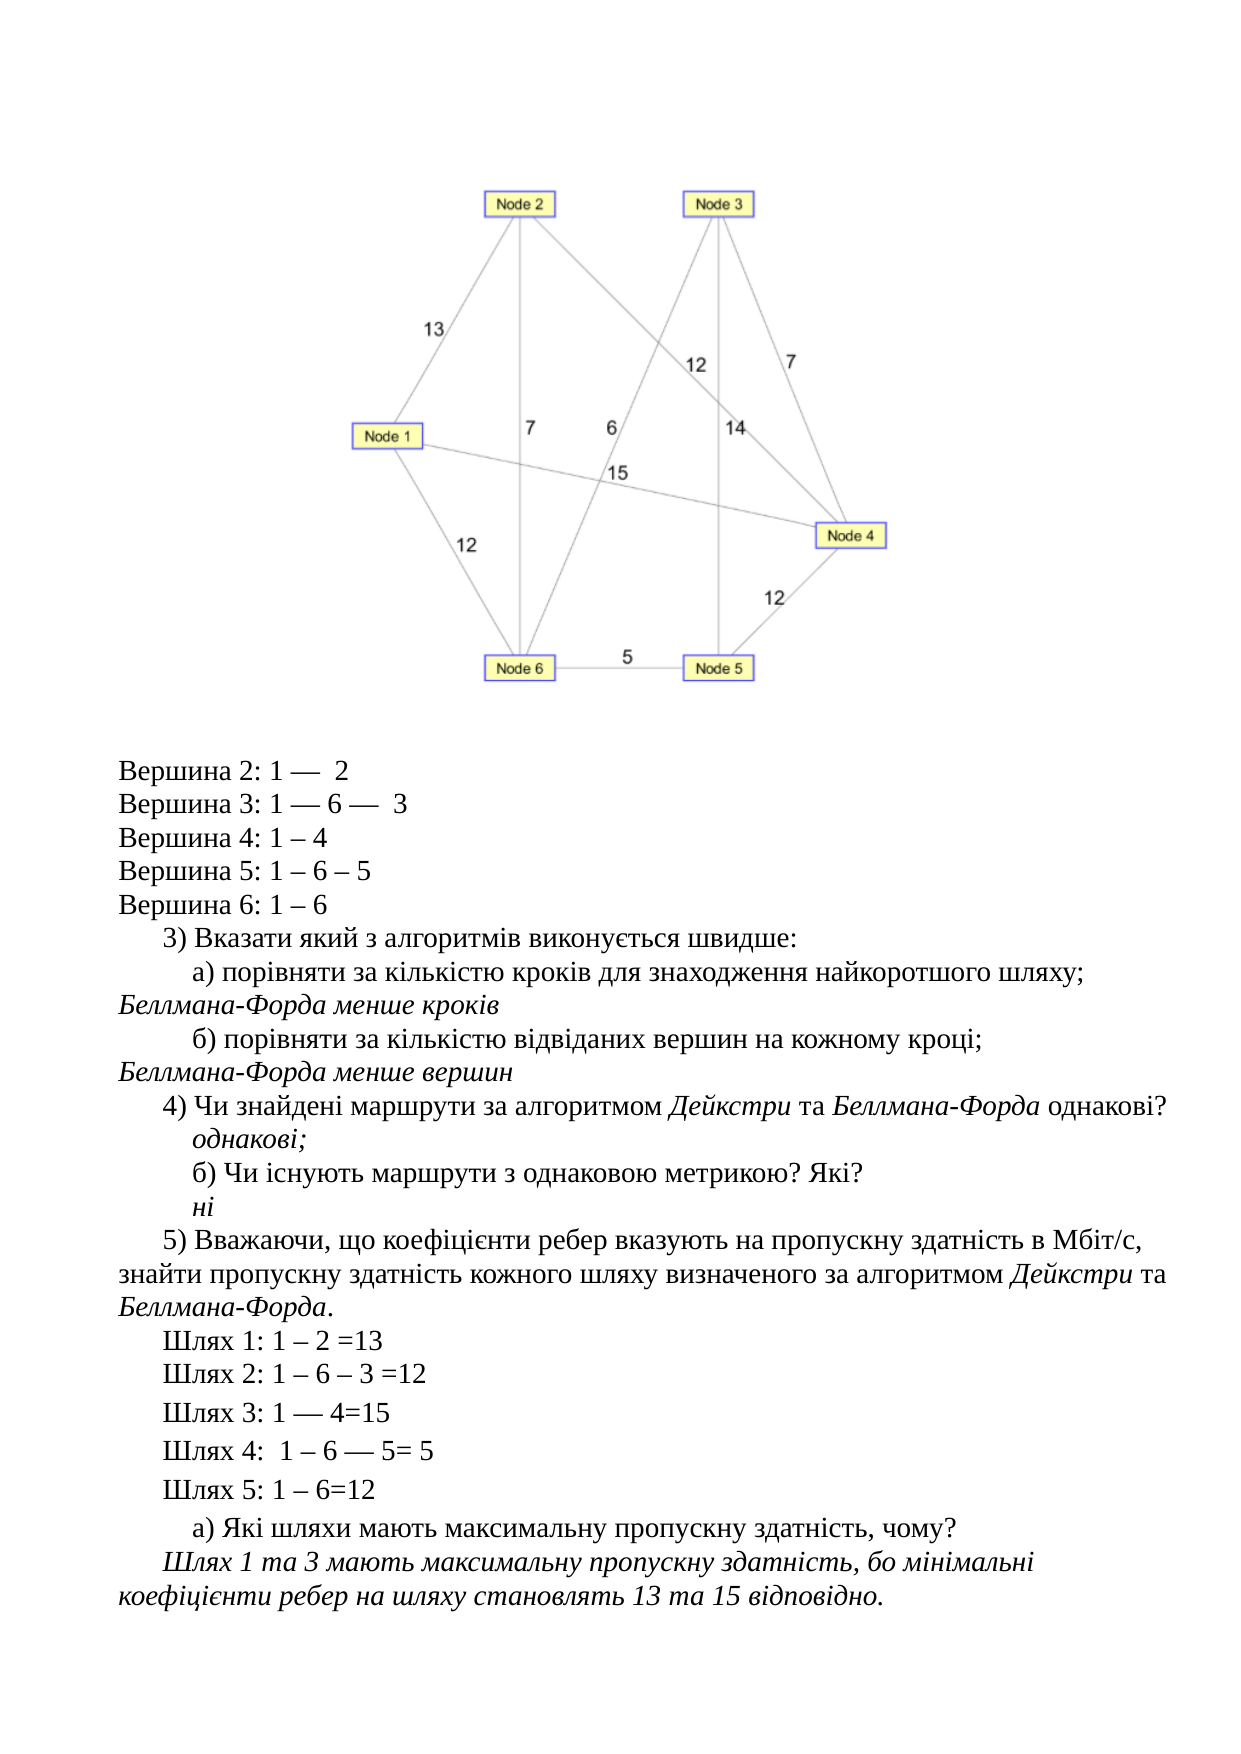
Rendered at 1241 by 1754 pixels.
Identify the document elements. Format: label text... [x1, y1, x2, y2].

text Шлях 1 та 3 мають максимальну пропускну здатність, бо мінімальні коефіцієнти ребер на шляху становлять 13 та 15 відповідно. [118, 1544, 1181, 1611]
text 5) Вважаючи, що коефіцієнти ребер вказують на пропускну здатність в Мбіт/с, знайти пропускну здатність кожного шляху визначеного за алгоритмом Дейкстри та Беллмана-Форда. [118, 1222, 1181, 1323]
text ні [118, 1189, 1181, 1222]
text однакові; [118, 1122, 1181, 1155]
text Шлях 1: 1 – 2 =13 [118, 1323, 1181, 1356]
text б) порівняти за кількістю відвіданих вершин на кожному кроці; [118, 1021, 1181, 1054]
text Вершина 6: 1 – 6 [118, 887, 1181, 920]
text 3) Вказати який з алгоритмів виконується швидше: [118, 920, 1181, 954]
text а) Які шляхи мають максимальну пропускну здатність, чому? [118, 1511, 1181, 1544]
text Вершина 4: 1 – 4 [118, 820, 1181, 853]
text 4) Чи знайдені маршрути за алгоритмом Дейкстри та Беллмана-Форда однакові? [118, 1088, 1181, 1122]
text Вершина 5: 1 – 6 – 5 [118, 853, 1181, 887]
text Беллмана-Форда менше вершин [118, 1054, 1181, 1088]
text Шлях 4: 1 – 6 — 5= 5 [162, 1433, 1181, 1467]
text Вершина 3: 1 — 6 — 3 [118, 786, 1181, 820]
text Беллмана-Форда менше кроків [118, 987, 1181, 1021]
text а) порівняти за кількістю кроків для знаходження найкоротшого шляху; [118, 954, 1181, 987]
text Шлях 3: 1 — 4=15 [162, 1395, 1181, 1428]
picture [337, 118, 962, 753]
text Шлях 5: 1 – 6=12 [162, 1472, 1181, 1506]
text б) Чи існують маршрути з однаковою метрикою? Які? [118, 1155, 1181, 1189]
text Шлях 2: 1 – 6 – 3 =12 [118, 1356, 1181, 1390]
text Вершина 2: 1 — 2 [118, 753, 1181, 786]
